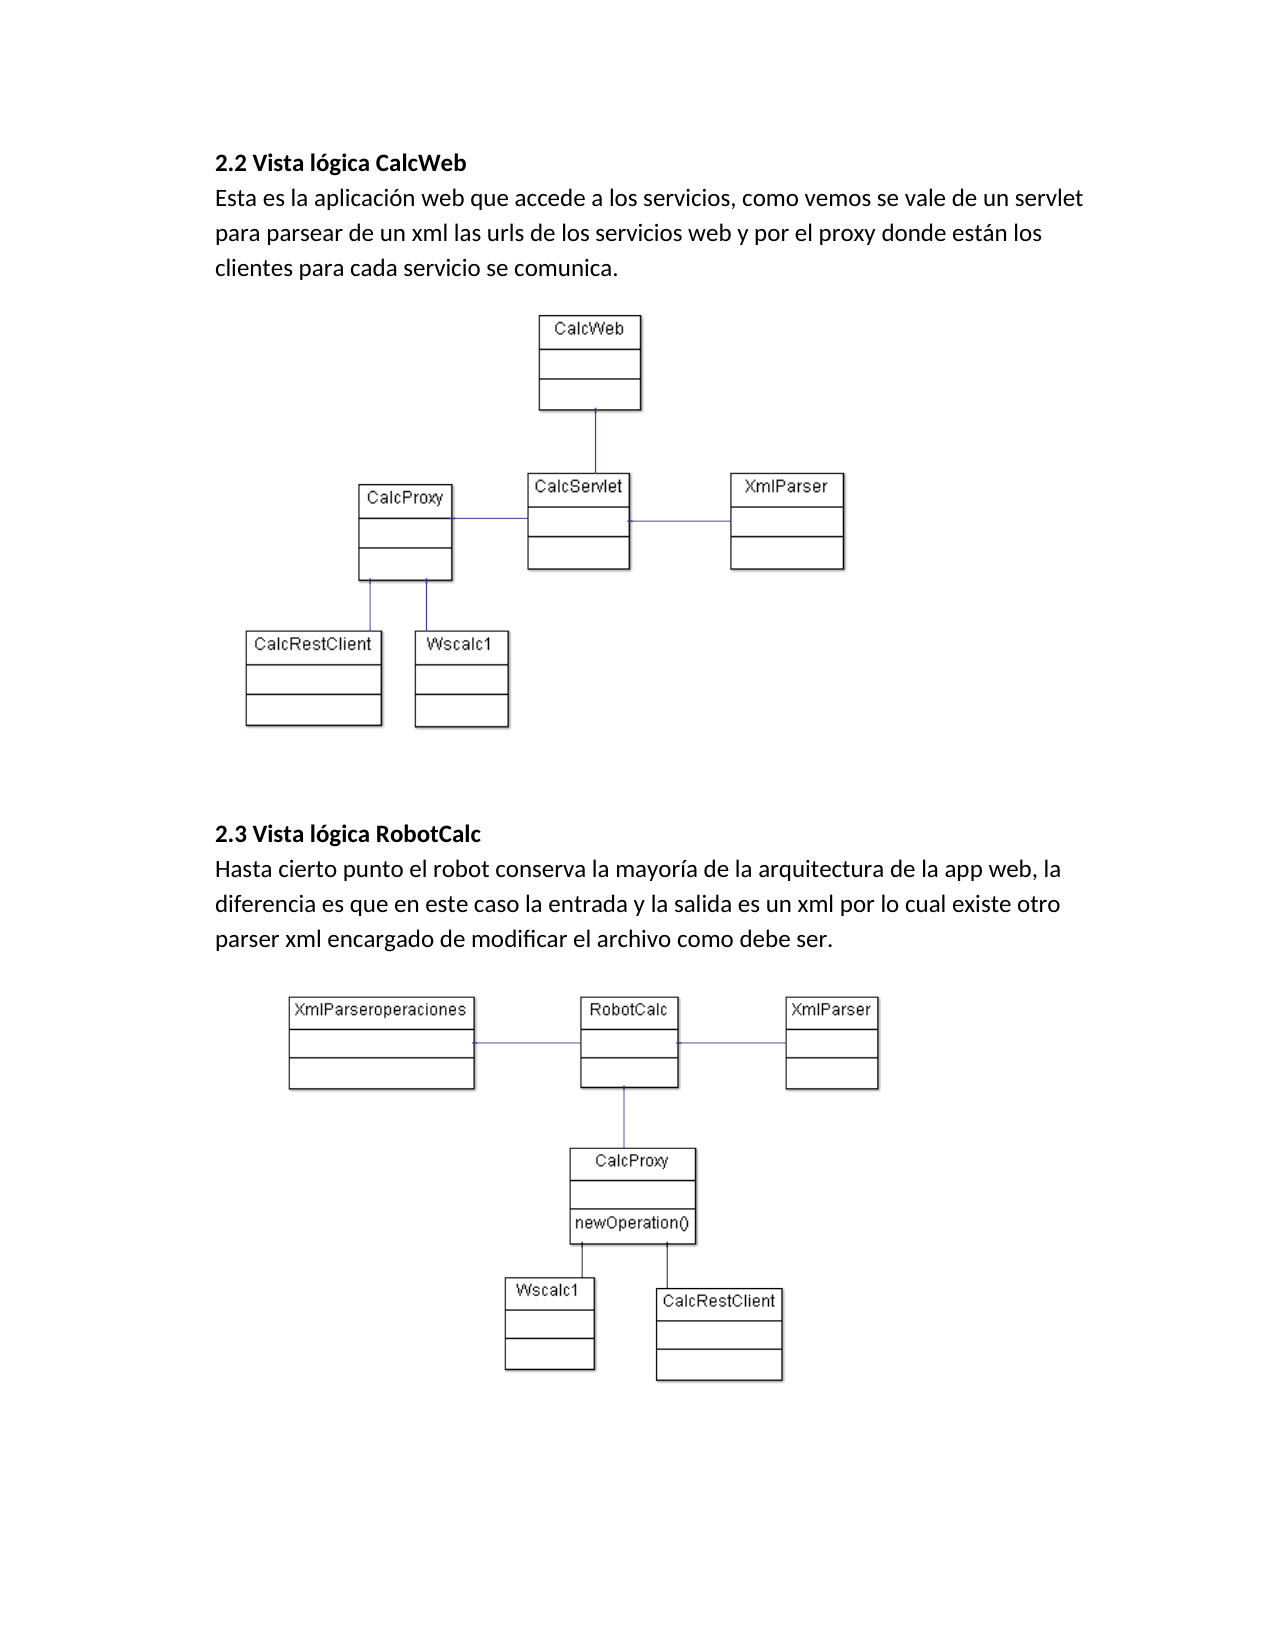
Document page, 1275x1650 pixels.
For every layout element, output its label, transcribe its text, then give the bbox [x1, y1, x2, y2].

list Esta es la aplicación web que accede a los servicios, como vemos se vale de un servlet para parsear de un xml las urls de los servicios web y por el proxy donde están los clientes para cada servicio se comunica. [215, 183, 1098, 283]
list Vista lógica CalcWeb [215, 148, 1098, 178]
list Hasta cierto punto el robot conserva la mayoría de la arquitectura de la app web, la diferencia es que en este caso la entrada y la salida es un xml por lo cual existe otro parser xml encargado de modificar el archivo como debe ser. [215, 853, 1098, 954]
picture [214, 287, 935, 780]
picture [214, 958, 930, 1476]
list Vista lógica RobotCalc [215, 818, 1098, 849]
